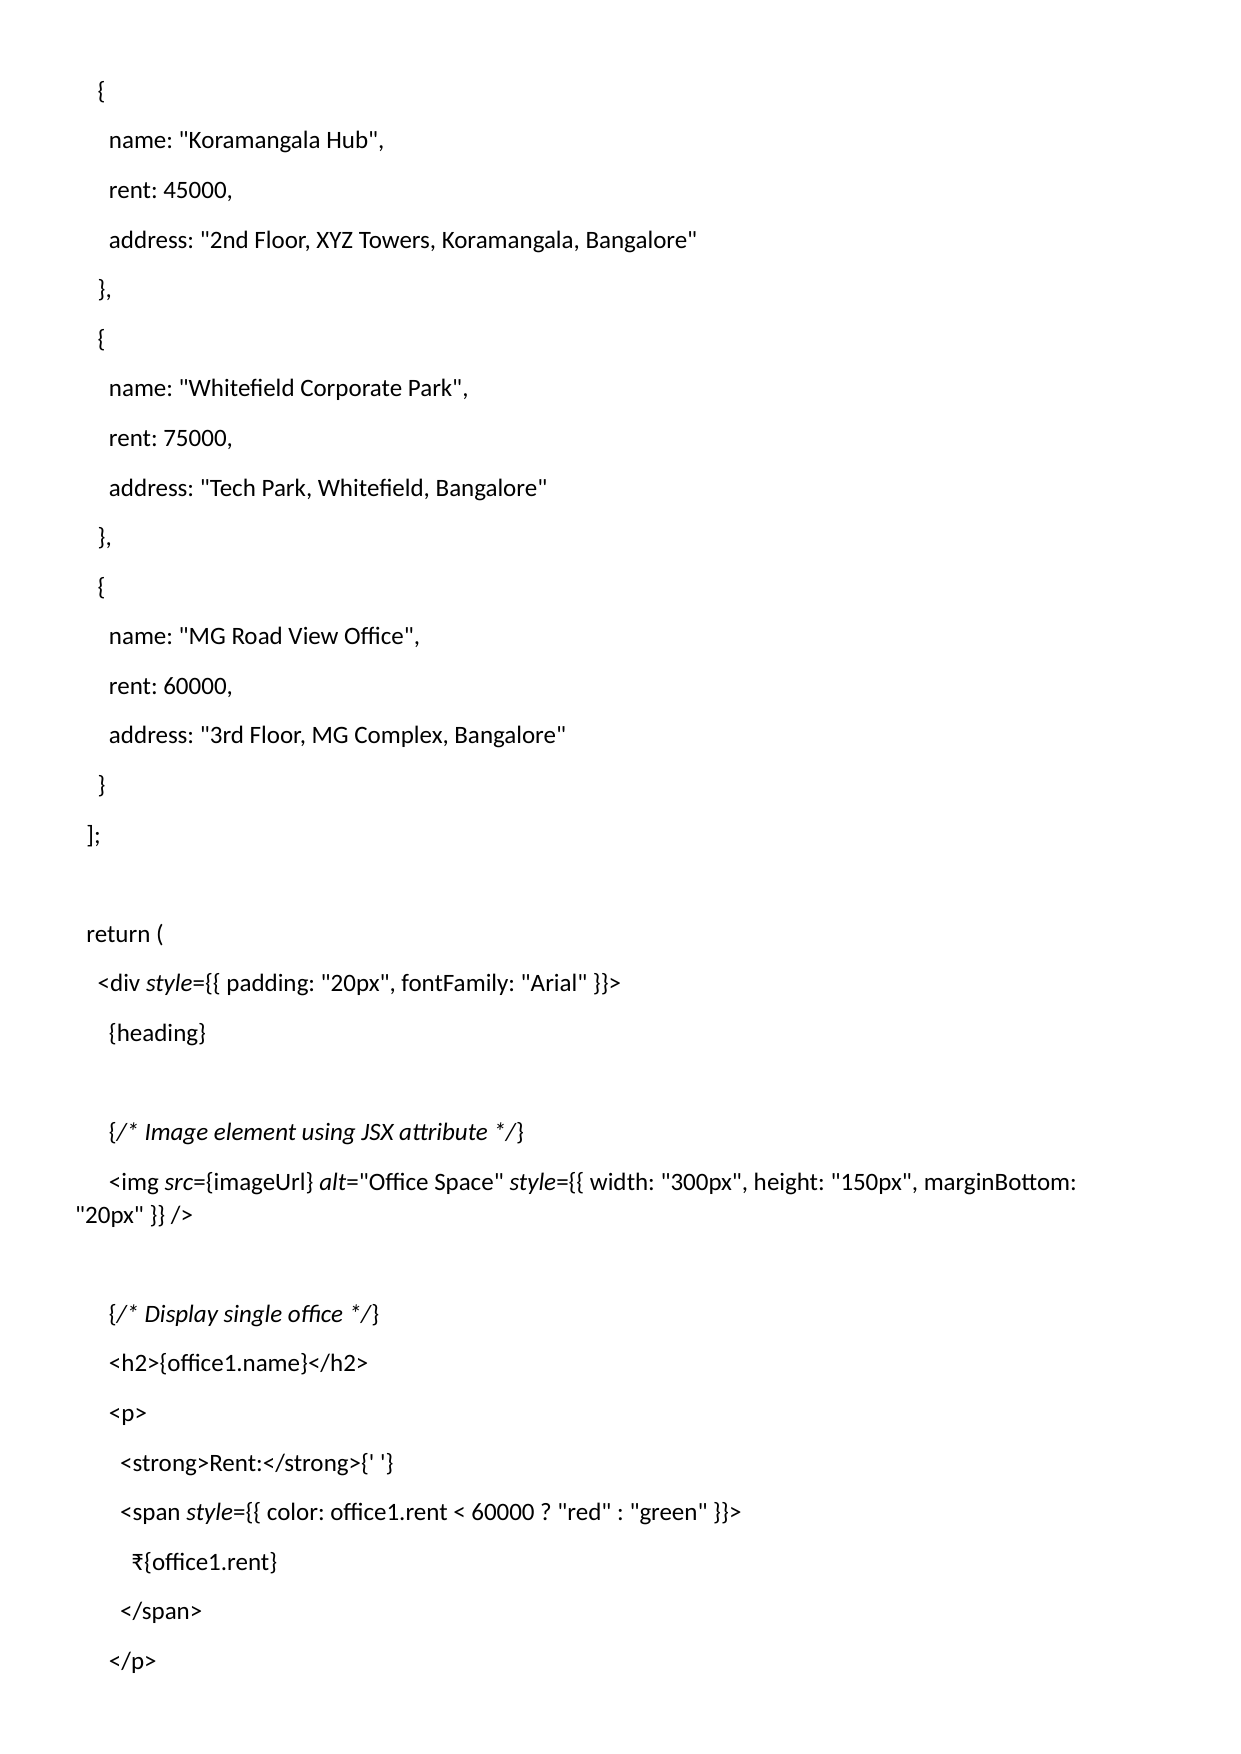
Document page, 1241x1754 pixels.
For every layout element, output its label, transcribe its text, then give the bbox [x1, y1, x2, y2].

text <strong>Rent:</strong>{' '} [75, 1447, 1165, 1477]
text <div style={{ padding: "20px", fontFamily: "Arial" }}> [75, 967, 1165, 998]
text name: "Whitefield Corporate Park", [75, 372, 1165, 403]
text </span> [75, 1595, 1165, 1626]
text <p> [75, 1397, 1165, 1428]
text { [75, 323, 1165, 353]
text name: "Koramangala Hub", [75, 124, 1165, 155]
text {/* Display single office */} [75, 1298, 1165, 1328]
text { [75, 571, 1165, 601]
text rent: 75000, [75, 422, 1165, 453]
text { [75, 75, 1165, 106]
text address: "2nd Floor, XYZ Towers, Koramangala, Bangalore" [75, 224, 1165, 254]
text <span style={{ color: office1.rent < 60000 ? "red" : "green" }}> [75, 1496, 1165, 1527]
text ]; [75, 819, 1165, 849]
text <img src={imageUrl} alt="Office Space" style={{ width: "300px", height: "150px", marginBottom: "20px" }} /> [75, 1166, 1165, 1229]
text } [75, 769, 1165, 800]
text <h2>{office1.name}</h2> [75, 1347, 1165, 1378]
text return ( [75, 918, 1165, 948]
text rent: 45000, [75, 174, 1165, 205]
text address: "Tech Park, Whitefield, Bangalore" [75, 472, 1165, 502]
text address: "3rd Floor, MG Complex, Bangalore" [75, 719, 1165, 750]
text ₹{office1.rent} [75, 1546, 1165, 1576]
text }, [75, 521, 1165, 552]
text </p> [75, 1645, 1165, 1676]
text {heading} [75, 1017, 1165, 1048]
text {/* Image element using JSX attribute */} [75, 1116, 1165, 1147]
text rent: 60000, [75, 670, 1165, 701]
text }, [75, 273, 1165, 304]
text name: "MG Road View Office", [75, 620, 1165, 651]
